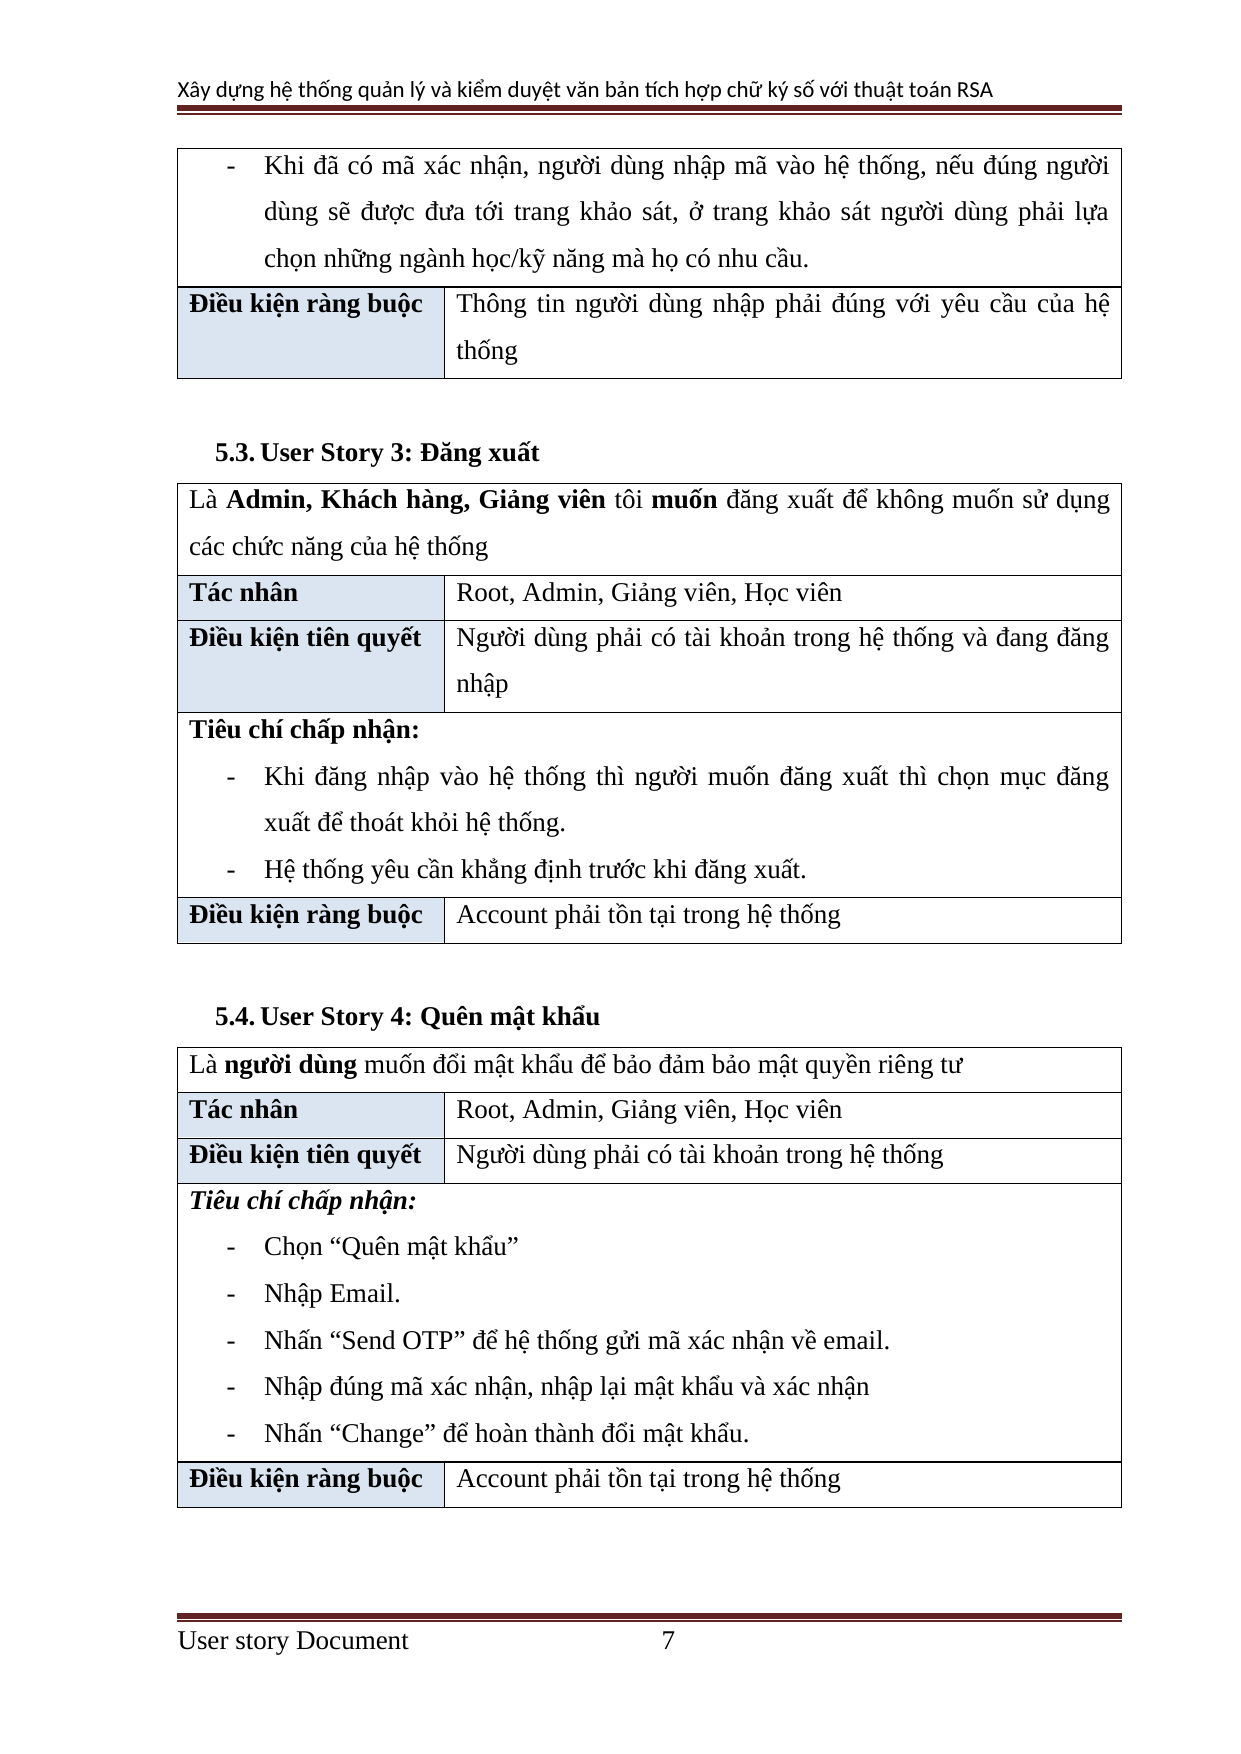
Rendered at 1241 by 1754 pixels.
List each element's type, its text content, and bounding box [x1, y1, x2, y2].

table_cell Tác nhân [178, 1093, 444, 1137]
table_cell Root, Admin, Giảng viên, Học viên [445, 576, 1121, 620]
table_cell Điều kiện ràng buộc [178, 898, 444, 942]
table_cell Điều kiện tiên quyết [178, 1139, 444, 1183]
table_cell Account phải tồn tại trong hệ thống [445, 1463, 1121, 1507]
table_cell Điều kiện ràng buộc [178, 1463, 444, 1507]
table_cell Thông tin người dùng nhập phải đúng với yêu cầu của hệ thống [445, 288, 1121, 378]
table_cell Người dùng phải có tài khoản trong hệ thống và đang đăng nhập [445, 621, 1121, 712]
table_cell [178, 149, 1121, 286]
table_cell Tác nhân [178, 576, 444, 620]
table_cell Điều kiện ràng buộc [178, 288, 444, 378]
table_cell Tiêu chí chấp nhận: Chọn “Quên mật khẩu” Nhập Email. Nhấn “Send OTP” để hệ thống gửi mã xác nhận về email. Nhập đúng mã xác nhận, nhập lại mật khẩu và xác nhận Nhấn “Change” để hoàn thành đổi mật khẩu. [178, 1184, 1121, 1461]
table_cell Root, Admin, Giảng viên, Học viên [445, 1093, 1121, 1137]
table_cell Người dùng phải có tài khoản trong hệ thống [445, 1139, 1121, 1183]
table_header Là người dùng muốn đổi mật khẩu để bảo đảm bảo mật quyền riêng tư [178, 1048, 1121, 1092]
table_cell Điều kiện tiên quyết [178, 621, 444, 712]
list User Story 4: Quên mật khẩu [215, 1000, 1122, 1031]
list User Story 3: Đăng xuất [215, 436, 1122, 467]
table_header Là Admin, Khách hàng, Giảng viên tôi muốn đăng xuất để không muốn sử dụng các chức năng của hệ thống [178, 484, 1121, 574]
table_cell Account phải tồn tại trong hệ thống [445, 898, 1121, 942]
table_cell Tiêu chí chấp nhận: Khi đăng nhập vào hệ thống thì người muốn đăng xuất thì chọn mục đăng xuất để thoát khỏi hệ thống. Hệ thống yêu cần khẳng định trước khi đăng xuất. [178, 713, 1121, 897]
